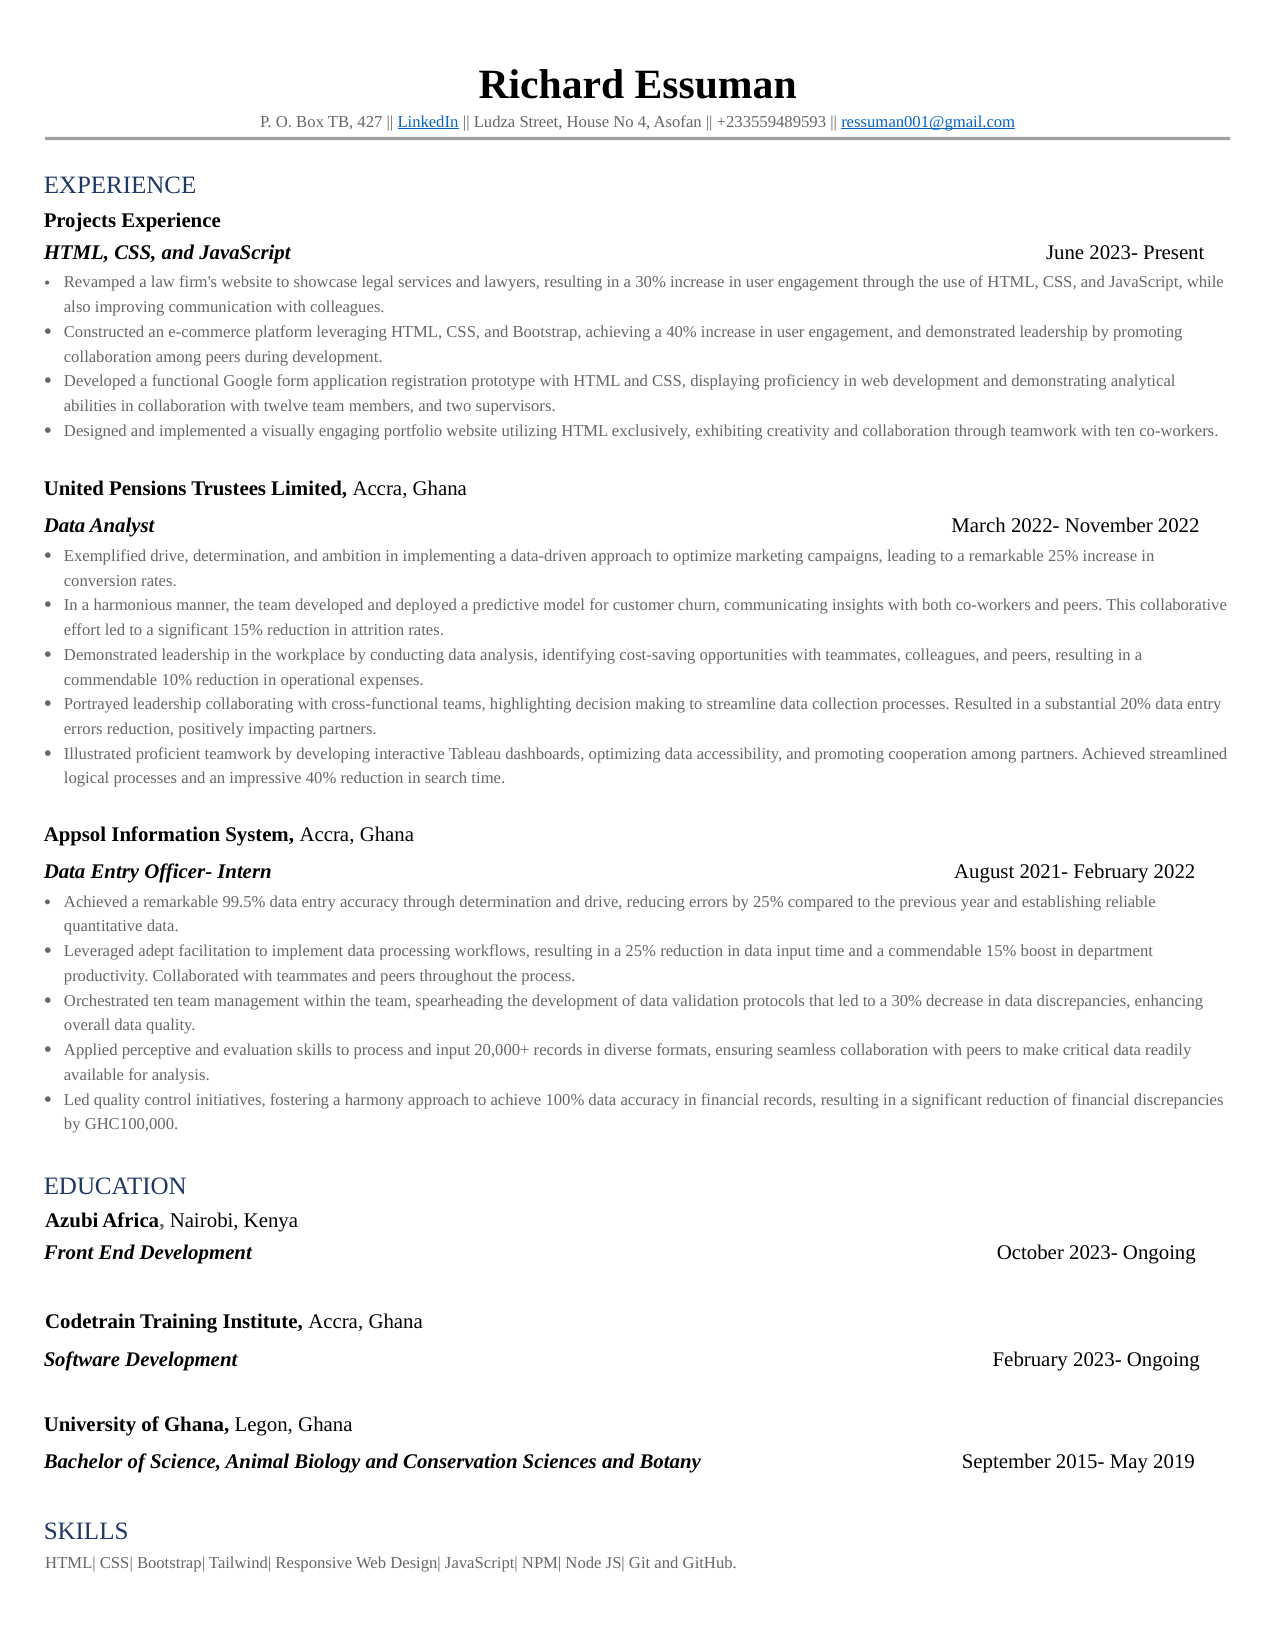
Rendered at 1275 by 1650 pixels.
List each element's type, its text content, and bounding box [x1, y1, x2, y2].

text Codetrain Training Institute, Accra, Ghana [45, 1309, 1230, 1333]
text P. O. Box TB, 427 || LinkedIn || Ludza Street, House No 4, Asofan || +233559489593 || ressuman001@gmail.com [45, 112, 1230, 131]
list Demonstrated leadership in the workplace by conducting data analysis, identifying cost-saving opportunities with teammates, colleagues, and peers, resulting in a commendable 10% reduction in operational expenses. [45, 644, 1230, 688]
text Software Development February 2023- Ongoing [43, 1347, 1230, 1371]
list Achieved a remarkable 99.5% data entry accuracy through determination and drive, reducing errors by 25% compared to the previous year and establishing reliable quantitative data. [45, 891, 1230, 935]
list Revamped a law firm's website to showcase legal services and lawyers, resulting in a 30% increase in user engagement through the use of HTML, CSS, and JavaScript, while also improving communication with colleagues. [45, 272, 1230, 316]
list Leveraged adept facilitation to implement data processing workflows, resulting in a 25% reduction in data input time and a commendable 15% boost in department productivity. Collaborated with teammates and peers throughout the process. [45, 941, 1230, 985]
text United Pensions Trustees Limited, Accra, Ghana [43, 476, 1230, 500]
list Illustrated proficient teamwork by developing interactive Tableau dashboards, optimizing data accessibility, and promoting cooperation among partners. Achieved streamlined logical processes and an impressive 40% reduction in search time. [45, 743, 1230, 787]
subtitle EXPERIENCE [43, 171, 1230, 199]
list Exemplified drive, determination, and ambition in implementing a data-driven approach to optimize marketing campaigns, leading to a remarkable 25% increase in conversion rates. [45, 546, 1230, 589]
subtitle SKILLS [43, 1516, 1230, 1545]
text HTML| CSS| Bootstrap| Tailwind| Responsive Web Design| JavaScript| NPM| Node JS| Git and GitHub. [45, 1553, 1230, 1572]
list Applied perceptive and evaluation skills to process and input 20,000+ records in diverse formats, ensuring seamless collaboration with peers to make critical data readily available for analysis. [45, 1040, 1230, 1084]
text Bachelor of Science, Animal Biology and Conservation Sciences and Botany September 2015- May 2019 [43, 1449, 1230, 1473]
subtitle EDUCATION [43, 1171, 1230, 1200]
text Projects Experience [43, 208, 1230, 232]
list Portrayed leadership collaborating with cross-functional teams, highlighting decision making to streamline data collection processes. Resulted in a substantial 20% data entry errors reduction, positively impacting partners. [45, 694, 1230, 738]
list In a harmonious manner, the team developed and deployed a predictive model for customer churn, communicating insights with both co-workers and peers. This collaborative effort led to a significant 15% reduction in attrition rates. [45, 595, 1230, 639]
text Richard Essuman [45, 60, 1230, 108]
text University of Ghana, Legon, Ghana [43, 1411, 1230, 1436]
text Appsol Information System, Accra, Ghana [43, 822, 1230, 846]
text Azubi Africa, Nairobi, Kenya [45, 1208, 1230, 1232]
list Developed a functional Google form application registration prototype with HTML and CSS, displaying proficiency in web development and demonstrating analytical abilities in collaboration with twelve team members, and two supervisors. [45, 371, 1230, 415]
list Led quality control initiatives, fostering a harmony approach to achieve 100% data accuracy in financial records, resulting in a significant reduction of financial discrepancies by GHC100,000. [45, 1089, 1230, 1133]
list Constructed an e-commerce platform leveraging HTML, CSS, and Bootstrap, achieving a 40% increase in user engagement, and demonstrated leadership by promoting collaboration among peers during development. [45, 322, 1230, 366]
text HTML, CSS, and JavaScript June 2023- Present [43, 240, 1230, 264]
text Front End Development October 2023- Ongoing [43, 1240, 1230, 1264]
text Data Analyst March 2022- November 2022 [43, 513, 1230, 537]
list Designed and implemented a visually engaging portfolio website utilizing HTML exclusively, exhibiting creativity and collaboration through teamwork with ten co-workers. [45, 421, 1230, 440]
list Orchestrated ten team management within the team, spearheading the development of data validation protocols that led to a 30% decrease in data discrepancies, enhancing overall data quality. [45, 990, 1230, 1034]
text Data Entry Officer- Intern August 2021- February 2022 [43, 859, 1230, 883]
